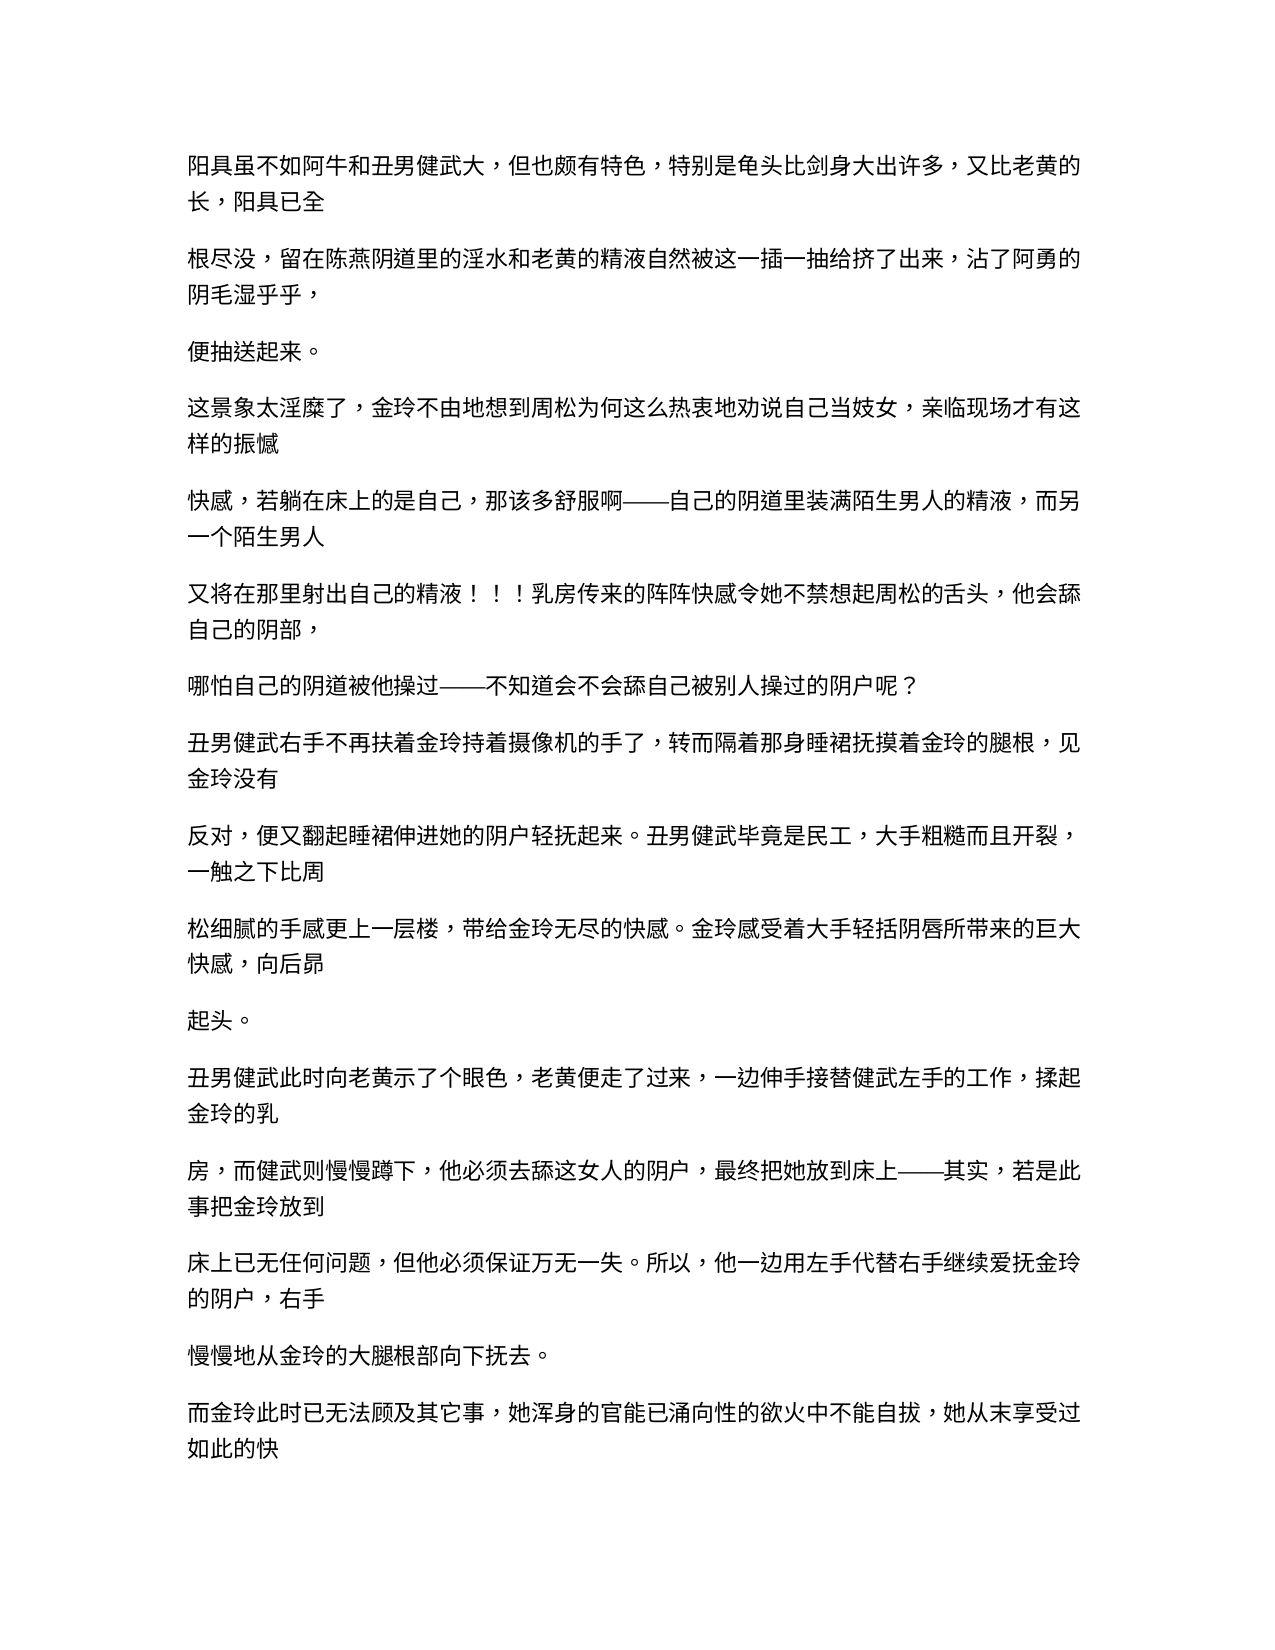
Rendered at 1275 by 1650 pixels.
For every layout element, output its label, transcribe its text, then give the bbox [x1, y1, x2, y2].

text 慢慢地从金玲的大腿根部向下抚去。 [187, 1340, 1087, 1371]
text 又将在那里射出自己的精液！！！乳房传来的阵阵快感令她不禁想起周松的舌头，他会舔自己的阴部， [187, 578, 1087, 645]
text 阳具虽不如阿牛和丑男健武大，但也颇有特色，特别是龟头比剑身大出许多，又比老黄的长，阳具已全 [187, 150, 1087, 217]
text 而金玲此时已无法顾及其它事，她浑身的官能已涌向性的欲火中不能自拔，她从末享受过如此的快 [187, 1397, 1087, 1464]
text 丑男健武此时向老黄示了个眼色，老黄便走了过来，一边伸手接替健武左手的工作，揉起金玲的乳 [187, 1062, 1087, 1129]
text 快感，若躺在床上的是自己，那该多舒服啊――自己的阴道里装满陌生男人的精液，而另一个陌生男人 [187, 485, 1087, 552]
text 这景象太淫糜了，金玲不由地想到周松为何这么热衷地劝说自己当妓女，亲临现场才有这样的振憾 [187, 392, 1087, 459]
text 反对，便又翻起睡裙伸进她的阴户轻抚起来。丑男健武毕竟是民工，大手粗糙而且开裂，一触之下比周 [187, 820, 1087, 887]
text 房，而健武则慢慢蹲下，他必须去舔这女人的阴户，最终把她放到床上――其实，若是此事把金玲放到 [187, 1155, 1087, 1222]
text 起头。 [187, 1005, 1087, 1036]
text 哪怕自己的阴道被他操过――不知道会不会舔自己被别人操过的阴户呢？ [187, 670, 1087, 702]
text 床上已无任何问题，但他必须保证万无一失。所以，他一边用左手代替右手继续爱抚金玲的阴户，右手 [187, 1247, 1087, 1314]
text 便抽送起来。 [187, 335, 1087, 367]
text 丑男健武右手不再扶着金玲持着摄像机的手了，转而隔着那身睡裙抚摸着金玲的腿根，见金玲没有 [187, 727, 1087, 794]
text 根尽没，留在陈燕阴道里的淫水和老黄的精液自然被这一插一抽给挤了出来，沾了阿勇的阴毛湿乎乎， [187, 243, 1087, 310]
text 松细腻的手感更上一层楼，带给金玲无尽的快感。金玲感受着大手轻括阴唇所带来的巨大快感，向后昴 [187, 912, 1087, 980]
